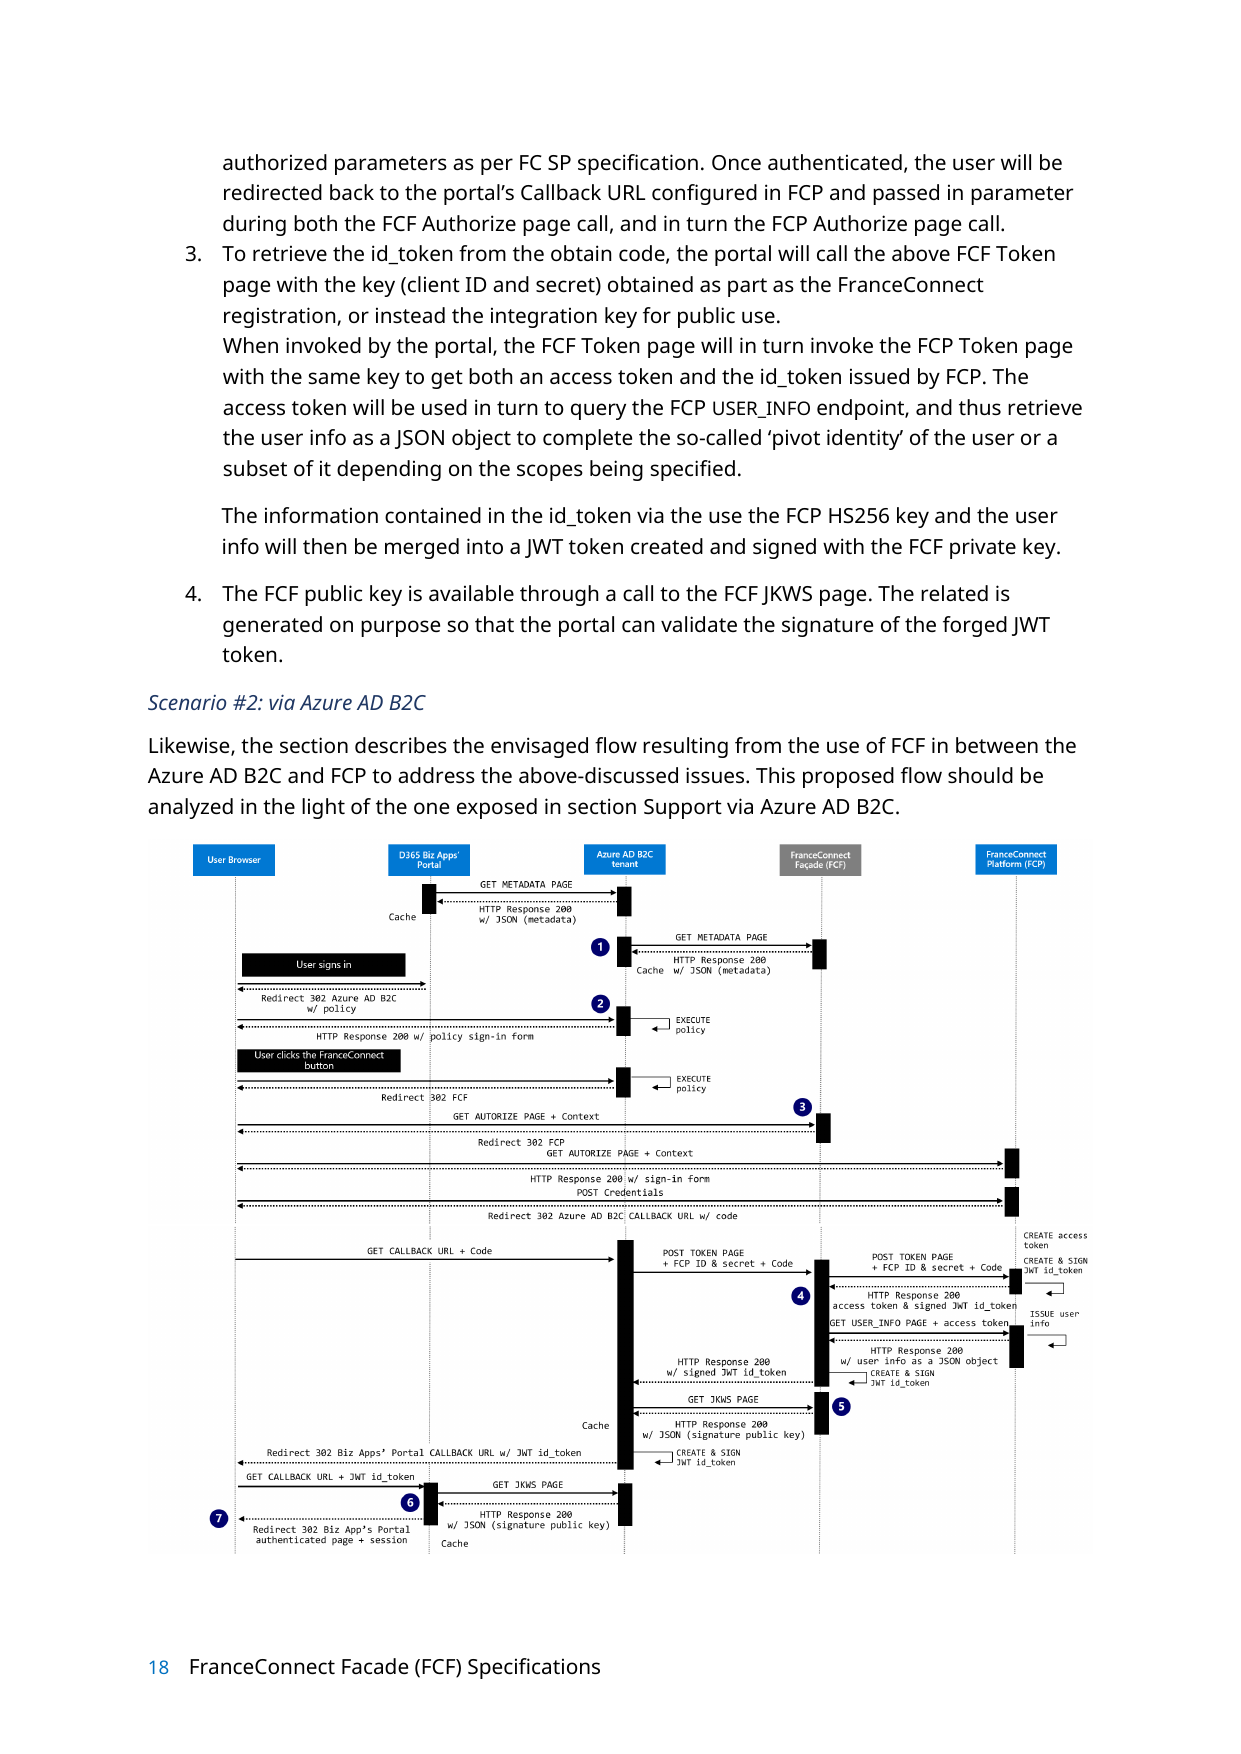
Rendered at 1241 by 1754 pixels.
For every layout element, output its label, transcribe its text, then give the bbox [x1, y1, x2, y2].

picture [147, 839, 1093, 1224]
list The FCF public key is available through a call to the FCF JKWS page. The related is generated on purpose so that the portal can validate the signature of the forged JWT token. [185, 579, 1093, 669]
picture [147, 1226, 1093, 1554]
text The information contained in the id_token via the use the FCP HS256 key and the user info will then be merged into a JWT token created and signed with the FCF private key. [221, 501, 1093, 560]
list When invoked by the portal, the FCF Token page will in turn invoke the FCP Token page with the same key to get both an access token and the id_token issued by FCP. The access token will be used in turn to query the FCP USER_INFO endpoint, and thus retrieve the user info as a JSON object to complete the so-called ‘pivot identity’ of the user or a subset of it depending on the scopes being specified. [223, 331, 1093, 482]
subtitle Scenario #2: via Azure AD B2C [148, 688, 1093, 716]
text Likewise, the section describes the envisaged flow resulting from the use of FCF in between the Azure AD B2C and FCP to address the above-discussed issues. This proposed flow should be analyzed in the light of the one exposed in section Support via Azure AD B2C. [148, 731, 1093, 820]
list To retrieve the id_token from the obtain code, the portal will call the above FCF Token page with the key (client ID and secret) obtained as part as the FranceConnect registration, or instead the integration key for public use. [185, 239, 1093, 329]
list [185, 148, 1093, 237]
